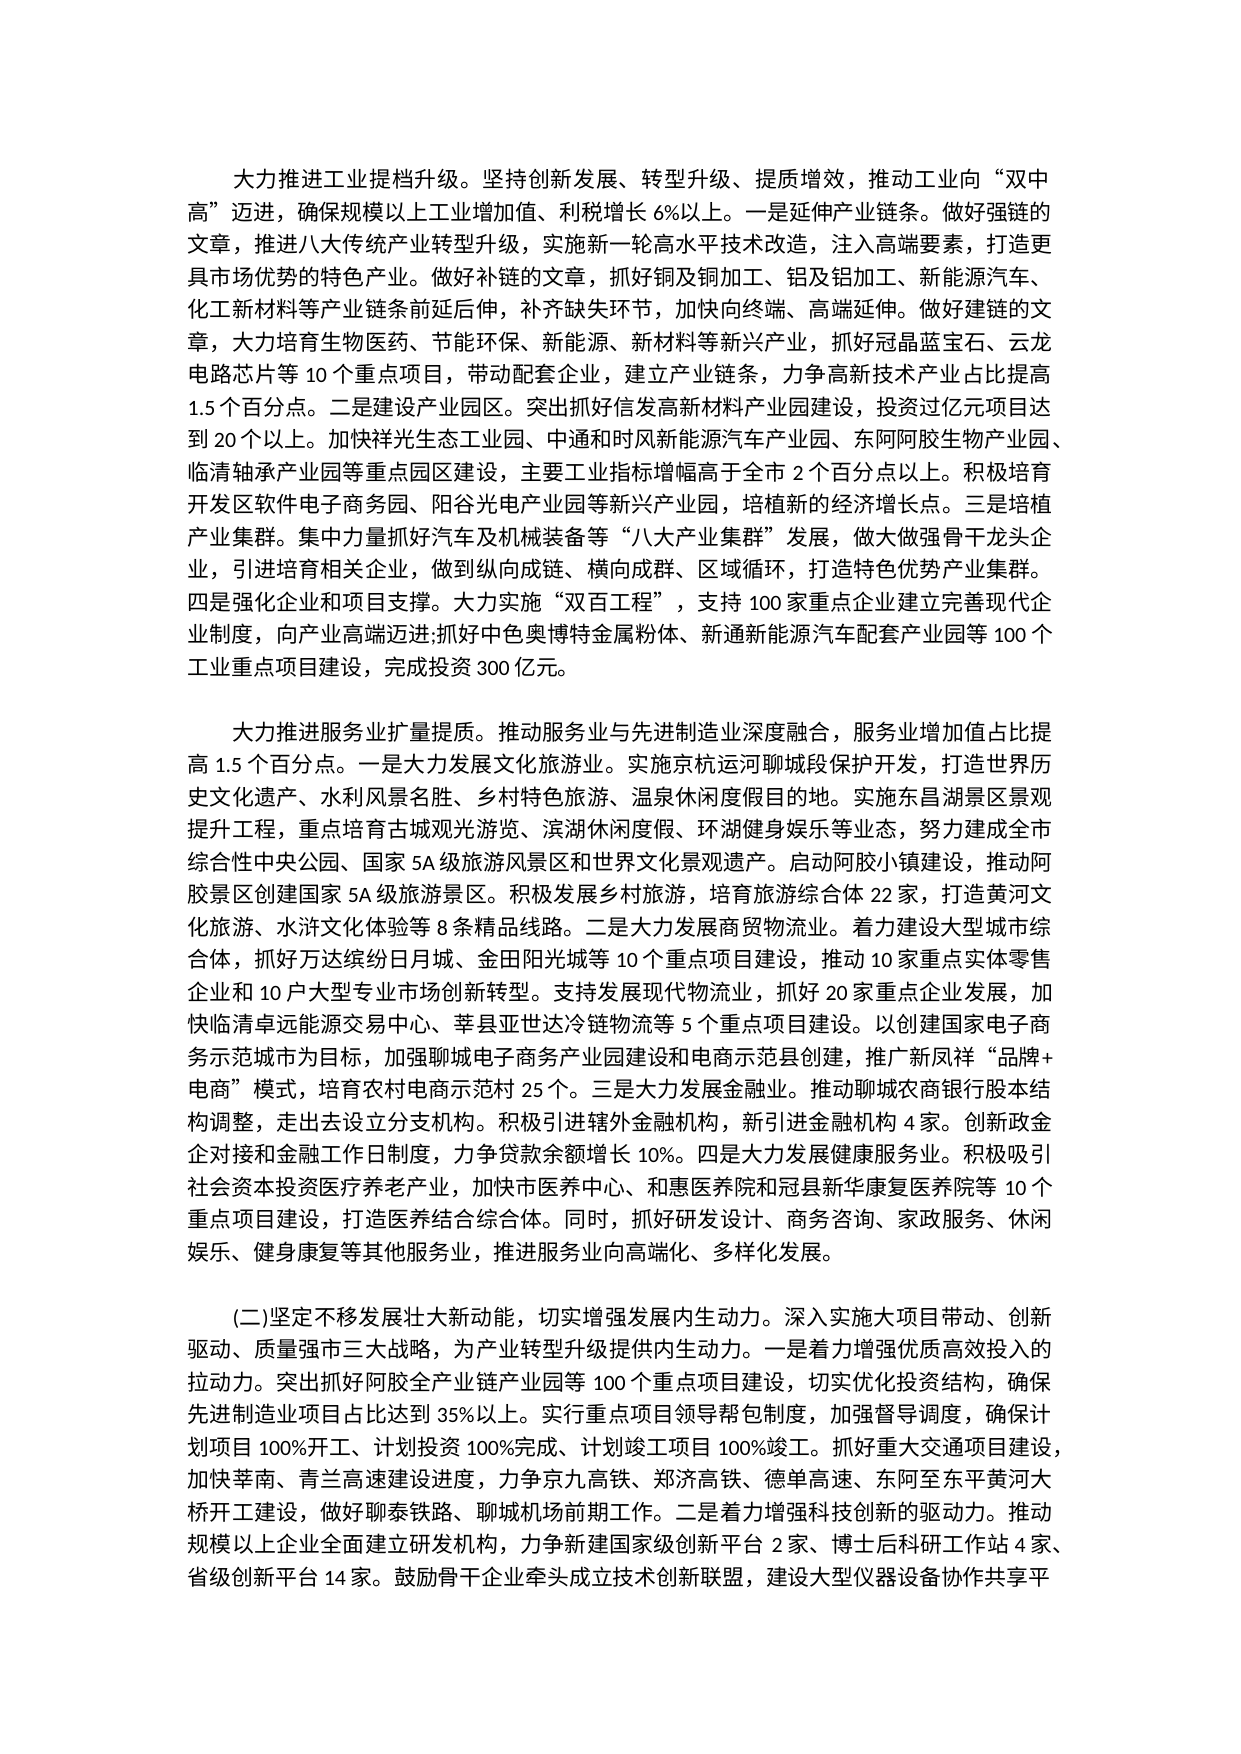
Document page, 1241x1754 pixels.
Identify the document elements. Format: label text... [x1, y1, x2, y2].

text 大力推进服务业扩量提质。推动服务业与先进制造业深度融合，服务业增加值占比提高1.5个百分点。一是大力发展文化旅游业。实施京杭运河聊城段保护开发，打造世界历史文化遗产、水利风景名胜、乡村特色旅游、温泉休闲度假目的地。实施东昌湖景区景观提升工程，重点培育古城观光游览、滨湖休闲度假、环湖健身娱乐等业态，努力建成全市综合性中央公园、国家5A级旅游风景区和世界文化景观遗产。启动阿胶小镇建设，推动阿胶景区创建国家5A级旅游景区。积极发展乡村旅游，培育旅游综合体22家，打造黄河文化旅游、水浒文化体验等8条精品线路。二是大力发展商贸物流业。着力建设大型城市综合体，抓好万达缤纷日月城、金田阳光城等10个重点项目建设，推动10家重点实体零售企业和10户大型专业市场创新转型。支持发展现代物流业，抓好20家重点企业发展，加快临清卓远能源交易中心、莘县亚世达冷链物流等5个重点项目建设。以创建国家电子商务示范城市为目标，加强聊城电子商务产业园建设和电商示范县创建，推广新凤祥“品牌+电商”模式，培育农村电商示范村25个。三是大力发展金融业。推动聊城农商银行股本结构调整，走出去设立分支机构。积极引进辖外金融机构，新引进金融机构4家。创新政金企对接和金融工作日制度，力争贷款余额增长10%。四是大力发展健康服务业。积极吸引社会资本投资医疗养老产业，加快市医养中心、和惠医养院和冠县新华康复医养院等10个重点项目建设，打造医养结合综合体。同时，抓好研发设计、商务咨询、家政服务、休闲娱乐、健身康复等其他服务业，推进服务业向高端化、多样化发展。 [187, 714, 1053, 1267]
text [187, 1299, 1053, 1592]
text 大力推进工业提档升级。坚持创新发展、转型升级、提质增效，推动工业向“双中高”迈进，确保规模以上工业增加值、利税增长6%以上。一是延伸产业链条。做好强链的文章，推进八大传统产业转型升级，实施新一轮高水平技术改造，注入高端要素，打造更具市场优势的特色产业。做好补链的文章，抓好铜及铜加工、铝及铝加工、新能源汽车、化工新材料等产业链条前延后伸，补齐缺失环节，加快向终端、高端延伸。做好建链的文章，大力培育生物医药、节能环保、新能源、新材料等新兴产业，抓好冠晶蓝宝石、云龙电路芯片等10个重点项目，带动配套企业，建立产业链条，力争高新技术产业占比提高1.5个百分点。二是建设产业园区。突出抓好信发高新材料产业园建设，投资过亿元项目达到20个以上。加快祥光生态工业园、中通和时风新能源汽车产业园、东阿阿胶生物产业园、临清轴承产业园等重点园区建设，主要工业指标增幅高于全市2个百分点以上。积极培育开发区软件电子商务园、阳谷光电产业园等新兴产业园，培植新的经济增长点。三是培植产业集群。集中力量抓好汽车及机械装备等“八大产业集群”发展，做大做强骨干龙头企业，引进培育相关企业，做到纵向成链、横向成群、区域循环，打造特色优势产业集群。四是强化企业和项目支撑。大力实施“双百工程”，支持100家重点企业建立完善现代企业制度，向产业高端迈进;抓好中色奥博特金属粉体、新通新能源汽车配套产业园等100个工业重点项目建设，完成投资300亿元。 [187, 162, 1053, 682]
